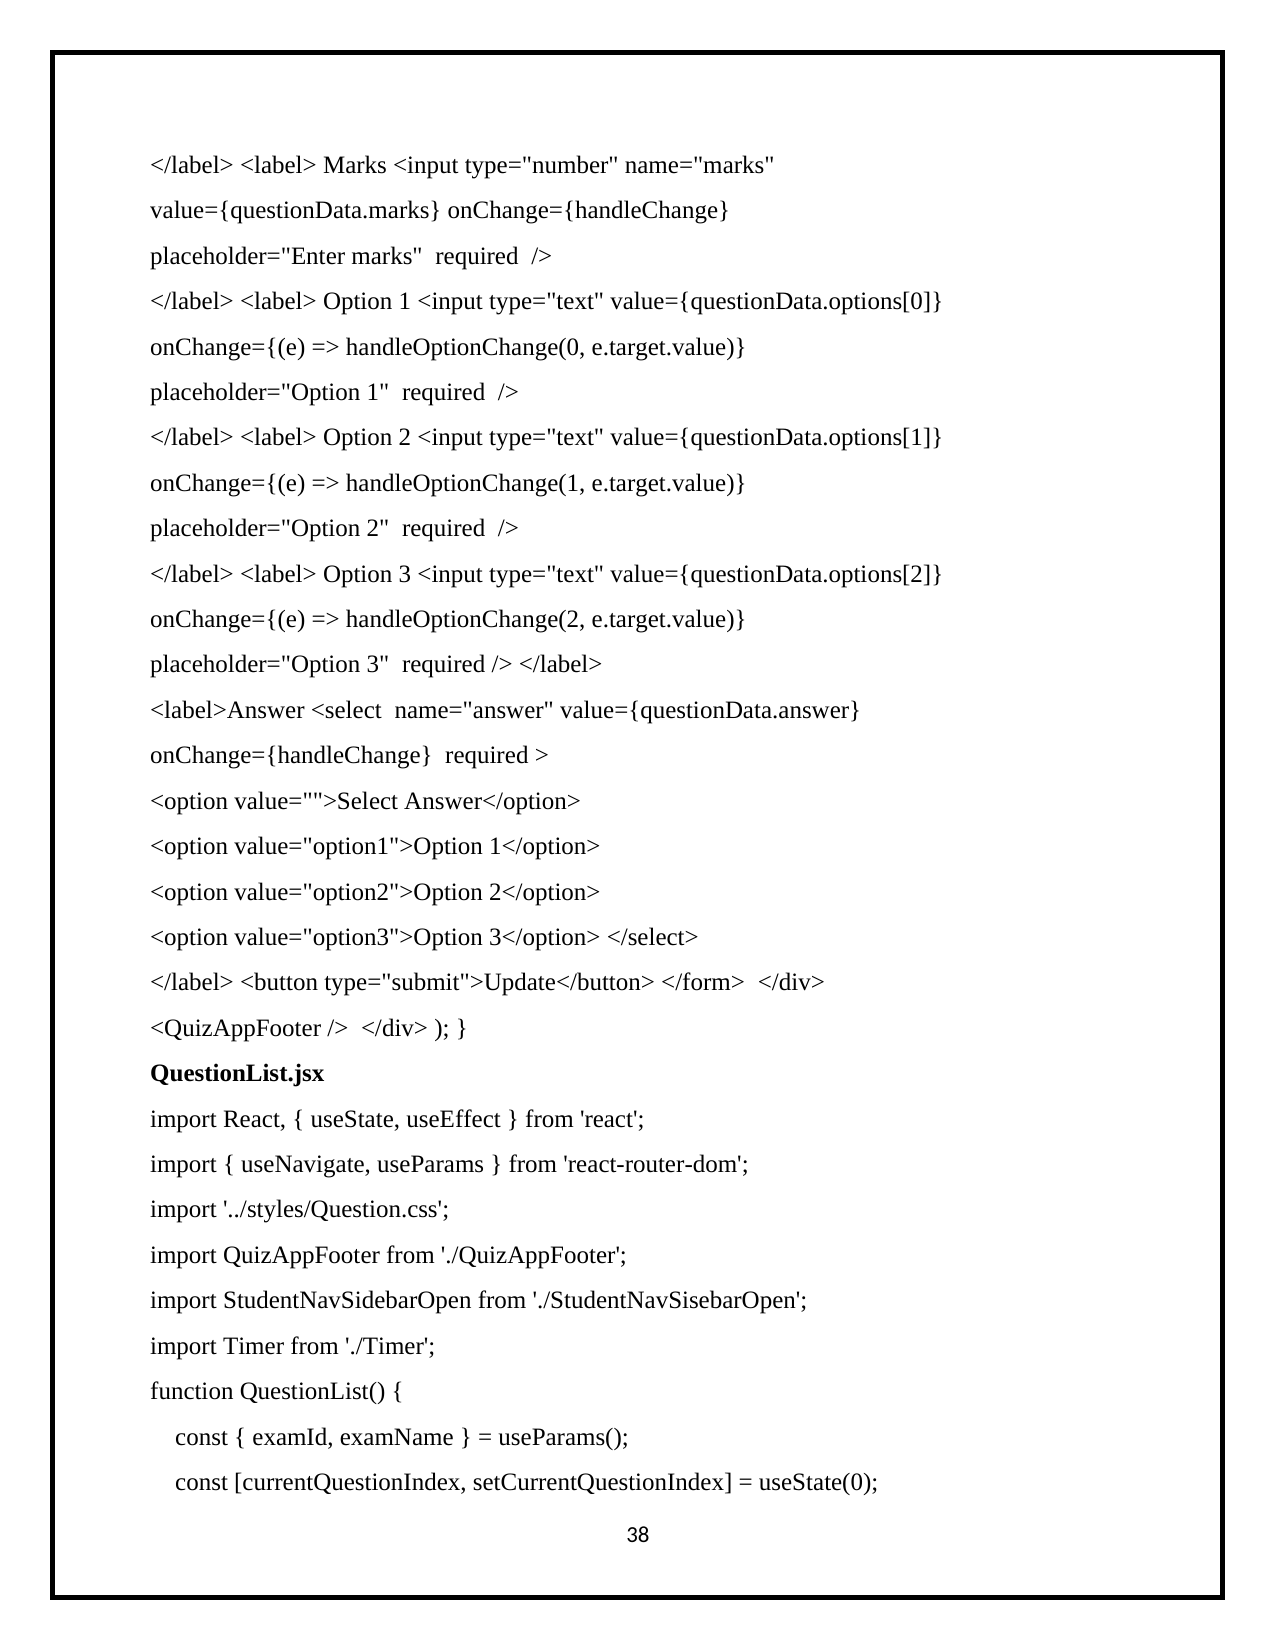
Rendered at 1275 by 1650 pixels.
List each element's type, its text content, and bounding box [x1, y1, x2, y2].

text import { useNavigate, useParams } from 'react-router-dom'; [150, 1149, 1125, 1178]
text value={questionData.marks} onChange={handleChange} [150, 195, 1125, 224]
text onChange={(e) => handleOptionChange(0, e.target.value)} [150, 332, 1125, 360]
text onChange={(e) => handleOptionChange(2, e.target.value)} [150, 604, 1125, 633]
text <option value="option1">Option 1</option> [150, 831, 1125, 860]
text import '../styles/Question.css'; [150, 1194, 1125, 1223]
text </label> <label> Option 2 <input type="text" value={questionData.options[1]} [150, 422, 1125, 451]
text </label> <label> Option 1 <input type="text" value={questionData.options[0]} [150, 286, 1125, 315]
text const [currentQuestionIndex, setCurrentQuestionIndex] = useState(0); [150, 1467, 1125, 1496]
text placeholder="Option 1" required /> [150, 377, 1125, 406]
text function QuestionList() { [150, 1376, 1125, 1405]
text </label> <button type="submit">Update</button> </form> </div> [150, 967, 1125, 996]
text <QuizAppFooter /> </div> ); } [150, 1013, 1125, 1042]
text <option value="option3">Option 3</option> </select> [150, 922, 1125, 951]
text placeholder="Enter marks" required /> [150, 241, 1125, 269]
text const { examId, examName } = useParams(); [150, 1422, 1125, 1450]
text onChange={(e) => handleOptionChange(1, e.target.value)} [150, 468, 1125, 497]
text onChange={handleChange} required > [150, 740, 1125, 769]
text <option value="option2">Option 2</option> [150, 877, 1125, 905]
text import Timer from './Timer'; [150, 1331, 1125, 1359]
text import StudentNavSidebarOpen from './StudentNavSisebarOpen'; [150, 1285, 1125, 1314]
text placeholder="Option 2" required /> [150, 513, 1125, 542]
text </label> <label> Marks <input type="number" name="marks" [150, 150, 1125, 179]
text import React, { useState, useEffect } from 'react'; [150, 1104, 1125, 1132]
text </label> <label> Option 3 <input type="text" value={questionData.options[2]} [150, 559, 1125, 587]
text <option value="">Select Answer</option> [150, 786, 1125, 814]
text QuestionList.jsx [150, 1058, 1125, 1087]
text <label>Answer <select name="answer" value={questionData.answer} [150, 695, 1125, 724]
text import QuizAppFooter from './QuizAppFooter'; [150, 1240, 1125, 1269]
text placeholder="Option 3" required /> </label> [150, 649, 1125, 678]
